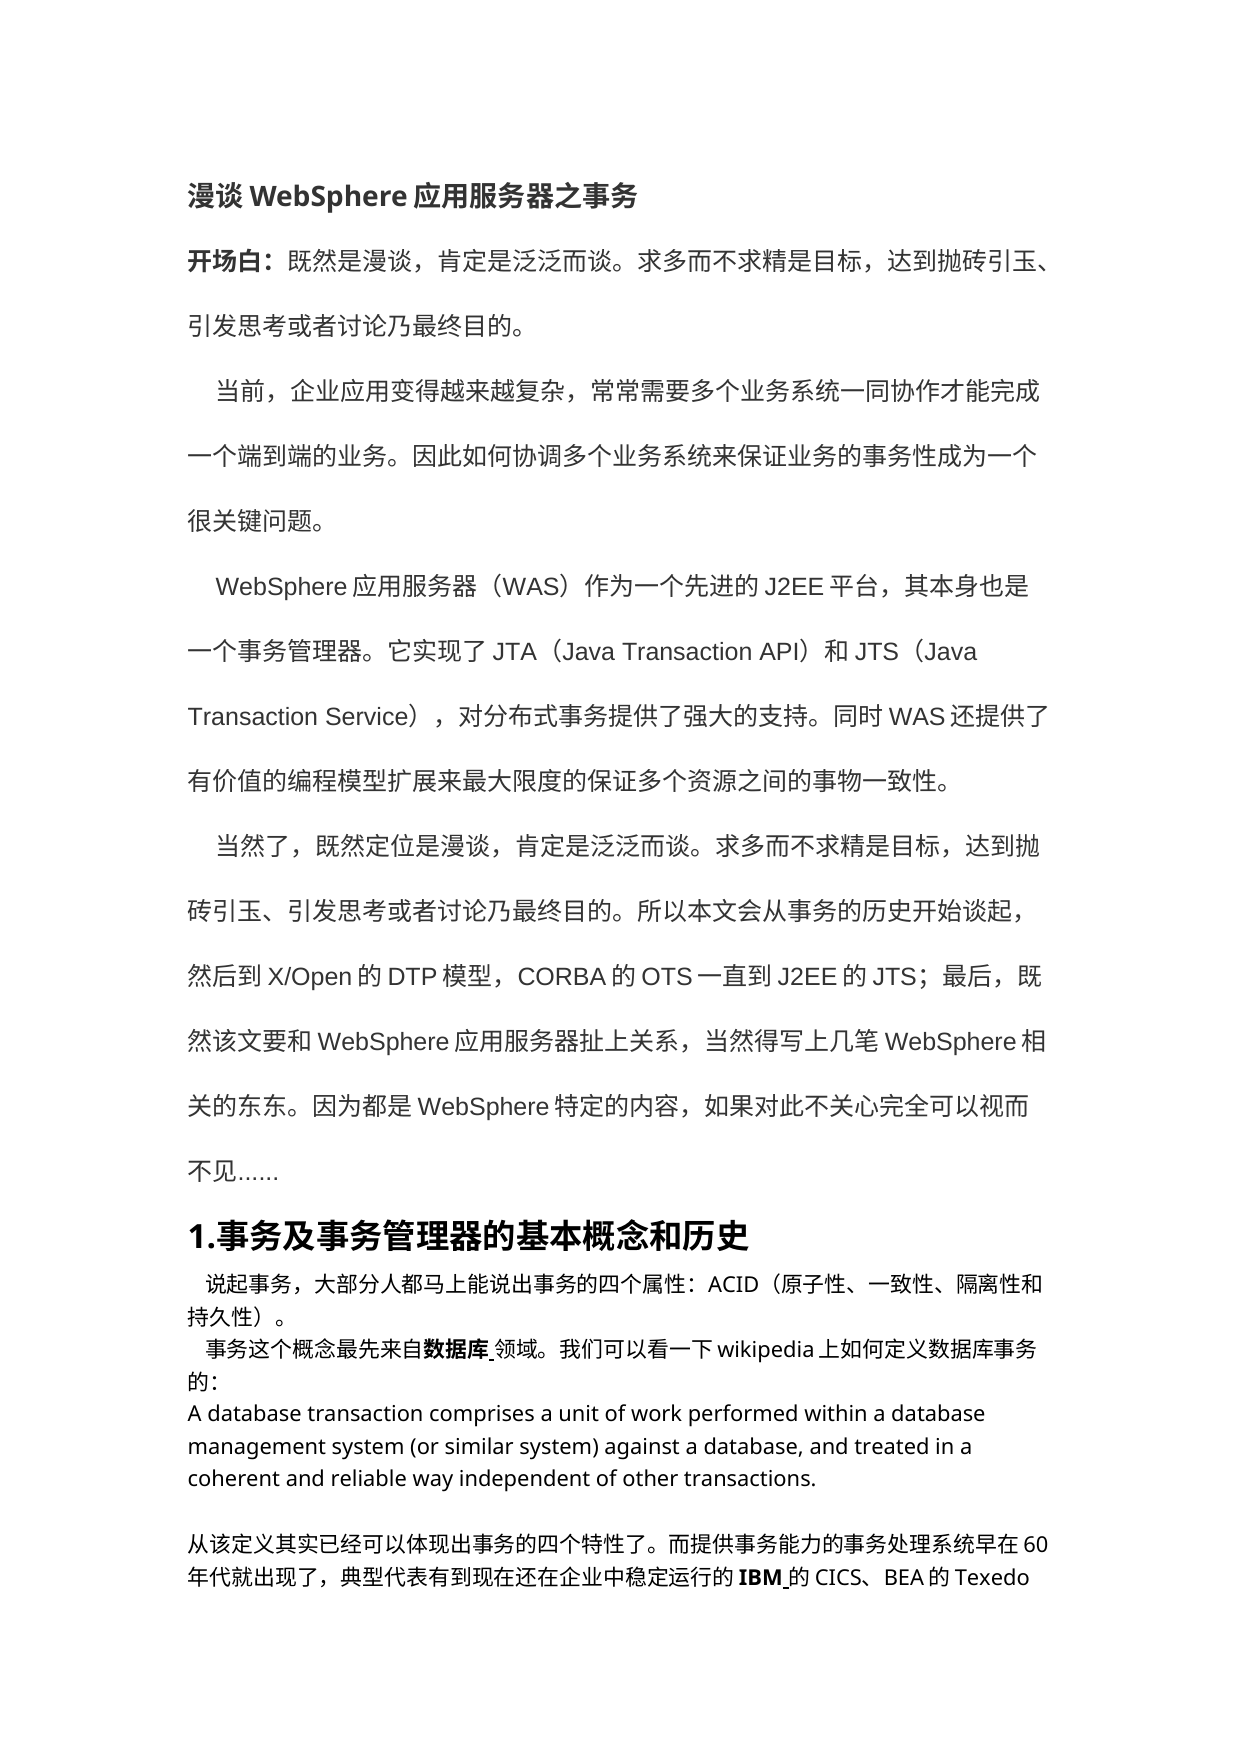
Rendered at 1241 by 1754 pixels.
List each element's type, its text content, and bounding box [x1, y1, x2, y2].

text 漫谈WebSphere应用服务器之事务 [187, 162, 1053, 227]
text WebSphere应用服务器（WAS）作为一个先进的J2EE平台，其本身也是一个事务管理器。它实现了JTA（Java Transaction API）和JTS（Java Transaction Service），对分布式事务提供了强大的支持。同时WAS还提供了有价值的编程模型扩展来最大限度的保证多个资源之间的事物一致性。 [187, 552, 1053, 812]
text 当然了，既然定位是漫谈，肯定是泛泛而谈。求多而不求精是目标，达到抛砖引玉、引发思考或者讨论乃最终目的。所以本文会从事务的历史开始谈起，然后到X/Open的DTP模型，CORBA的OTS一直到J2EE的JTS；最后，既然该文要和WebSphere应用服务器扯上关系，当然得写上几笔WebSphere相关的东东。因为都是WebSphere特定的内容，如果对此不关心完全可以视而不见...... [187, 812, 1053, 1202]
text 当前，企业应用变得越来越复杂，常常需要多个业务系统一同协作才能完成一个端到端的业务。因此如何协调多个业务系统来保证业务的事务性成为一个很关键问题。 [187, 357, 1053, 552]
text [187, 1267, 1053, 1592]
text 开场白：既然是漫谈，肯定是泛泛而谈。求多而不求精是目标，达到抛砖引玉、引发思考或者讨论乃最终目的。 [187, 227, 1053, 357]
subtitle 1.事务及事务管理器的基本概念和历史 [187, 1202, 1053, 1267]
